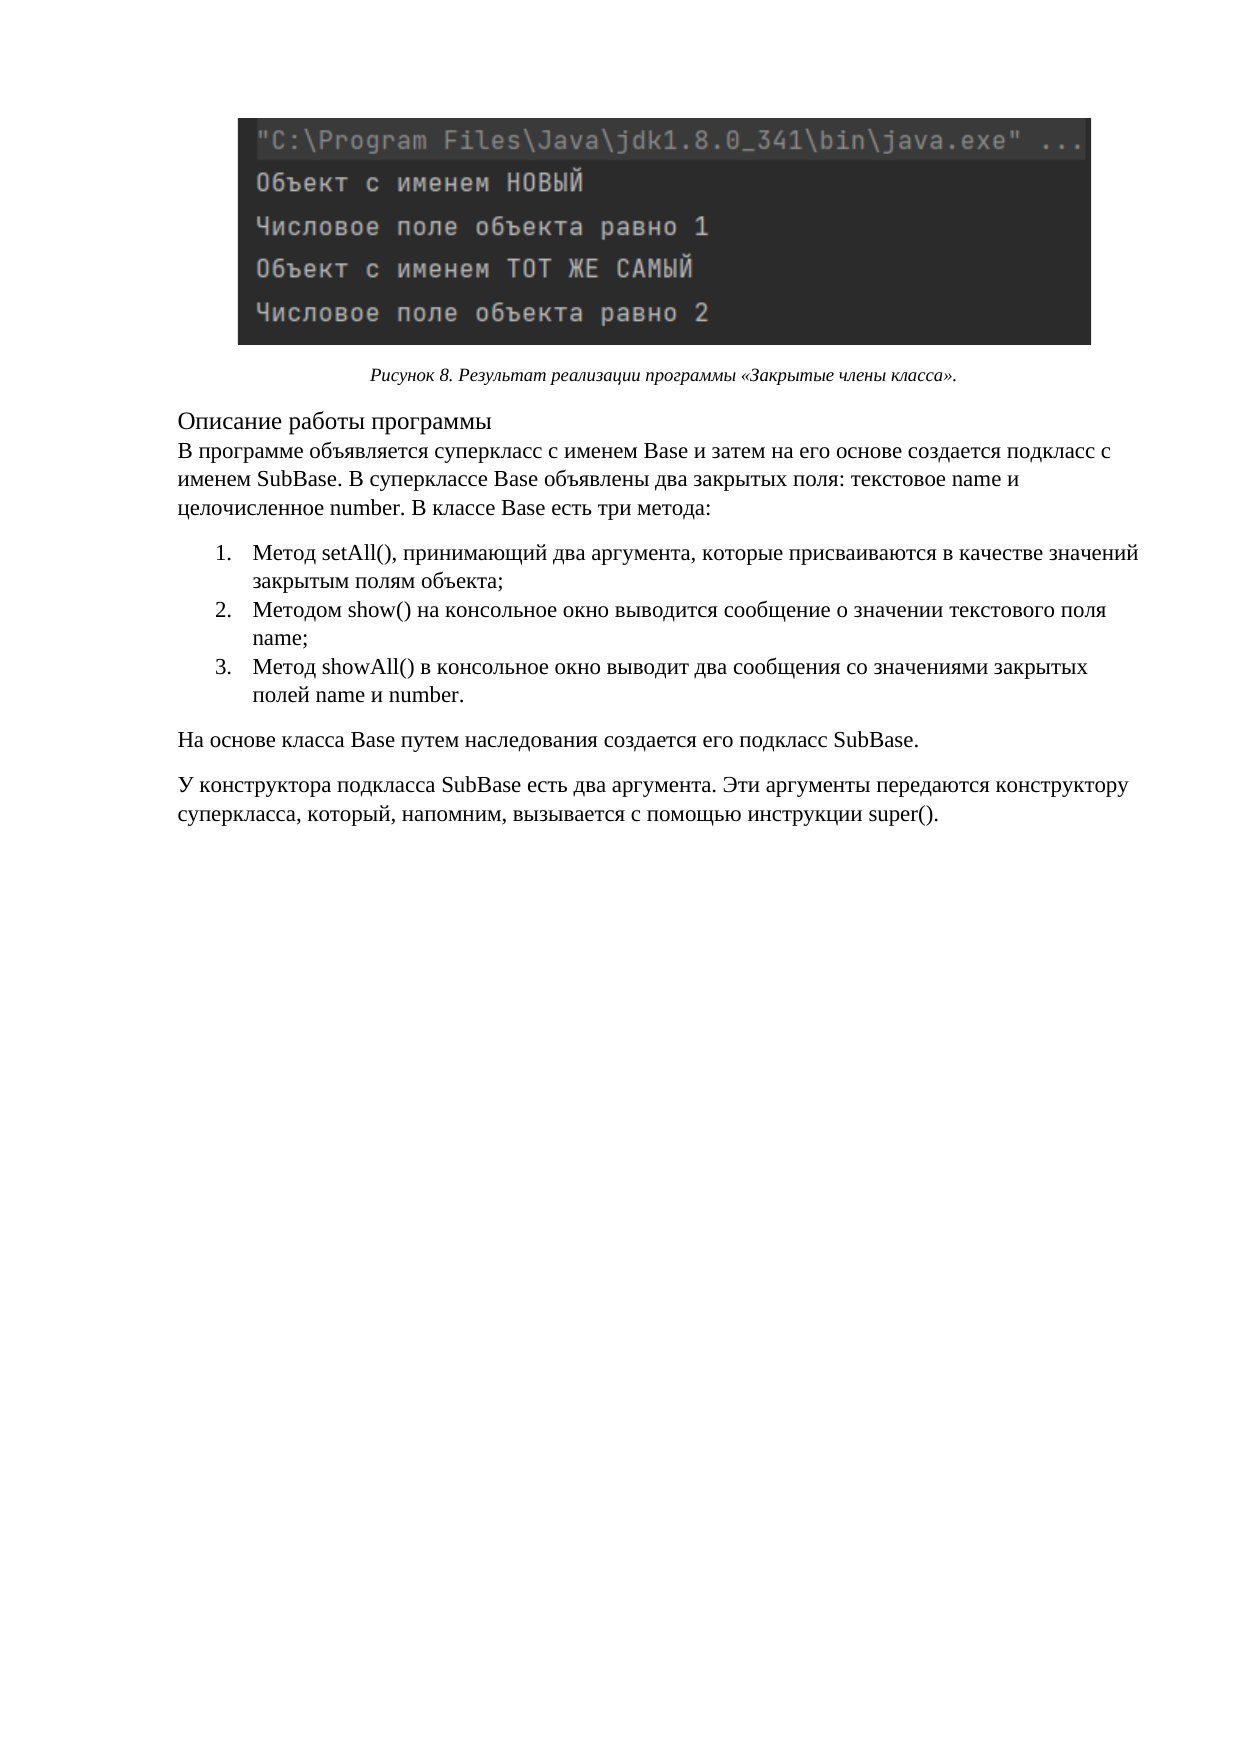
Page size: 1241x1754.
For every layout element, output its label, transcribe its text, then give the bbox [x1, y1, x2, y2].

text На основе класса Base путем наследования создается его подкласс SubBase. [177, 726, 1152, 753]
text В программе объявляется суперкласс с именем Base и затем на его основе создается подкласс с именем SubBase. В суперклассе Base объявлены два закрытых поля: текстовое name и целочисленное number. В классе Base есть три метода: [177, 437, 1152, 520]
picture [237, 118, 1092, 345]
text Рисунок 8. Результат реализации программы «Закрытые члены класса». [177, 363, 1152, 385]
list Методом show() на консольное окно выводится сообщение о значении текстового поля name; [215, 596, 1152, 651]
text У конструктора подкласса SubBase есть два аргумента. Эти аргументы передаются конструктору суперкласса, который, напомним, вызывается с помощью инструкции super(). [177, 771, 1152, 826]
list Метод showAll() в консольное окно выводит два сообщения со значениями закрытых полей name и number. [215, 653, 1152, 707]
list Метод setAll(), принимающий два аргумента, которые присваиваются в качестве значений закрытым полям объекта; [215, 539, 1152, 594]
subtitle Описание работы программы [177, 406, 1152, 435]
